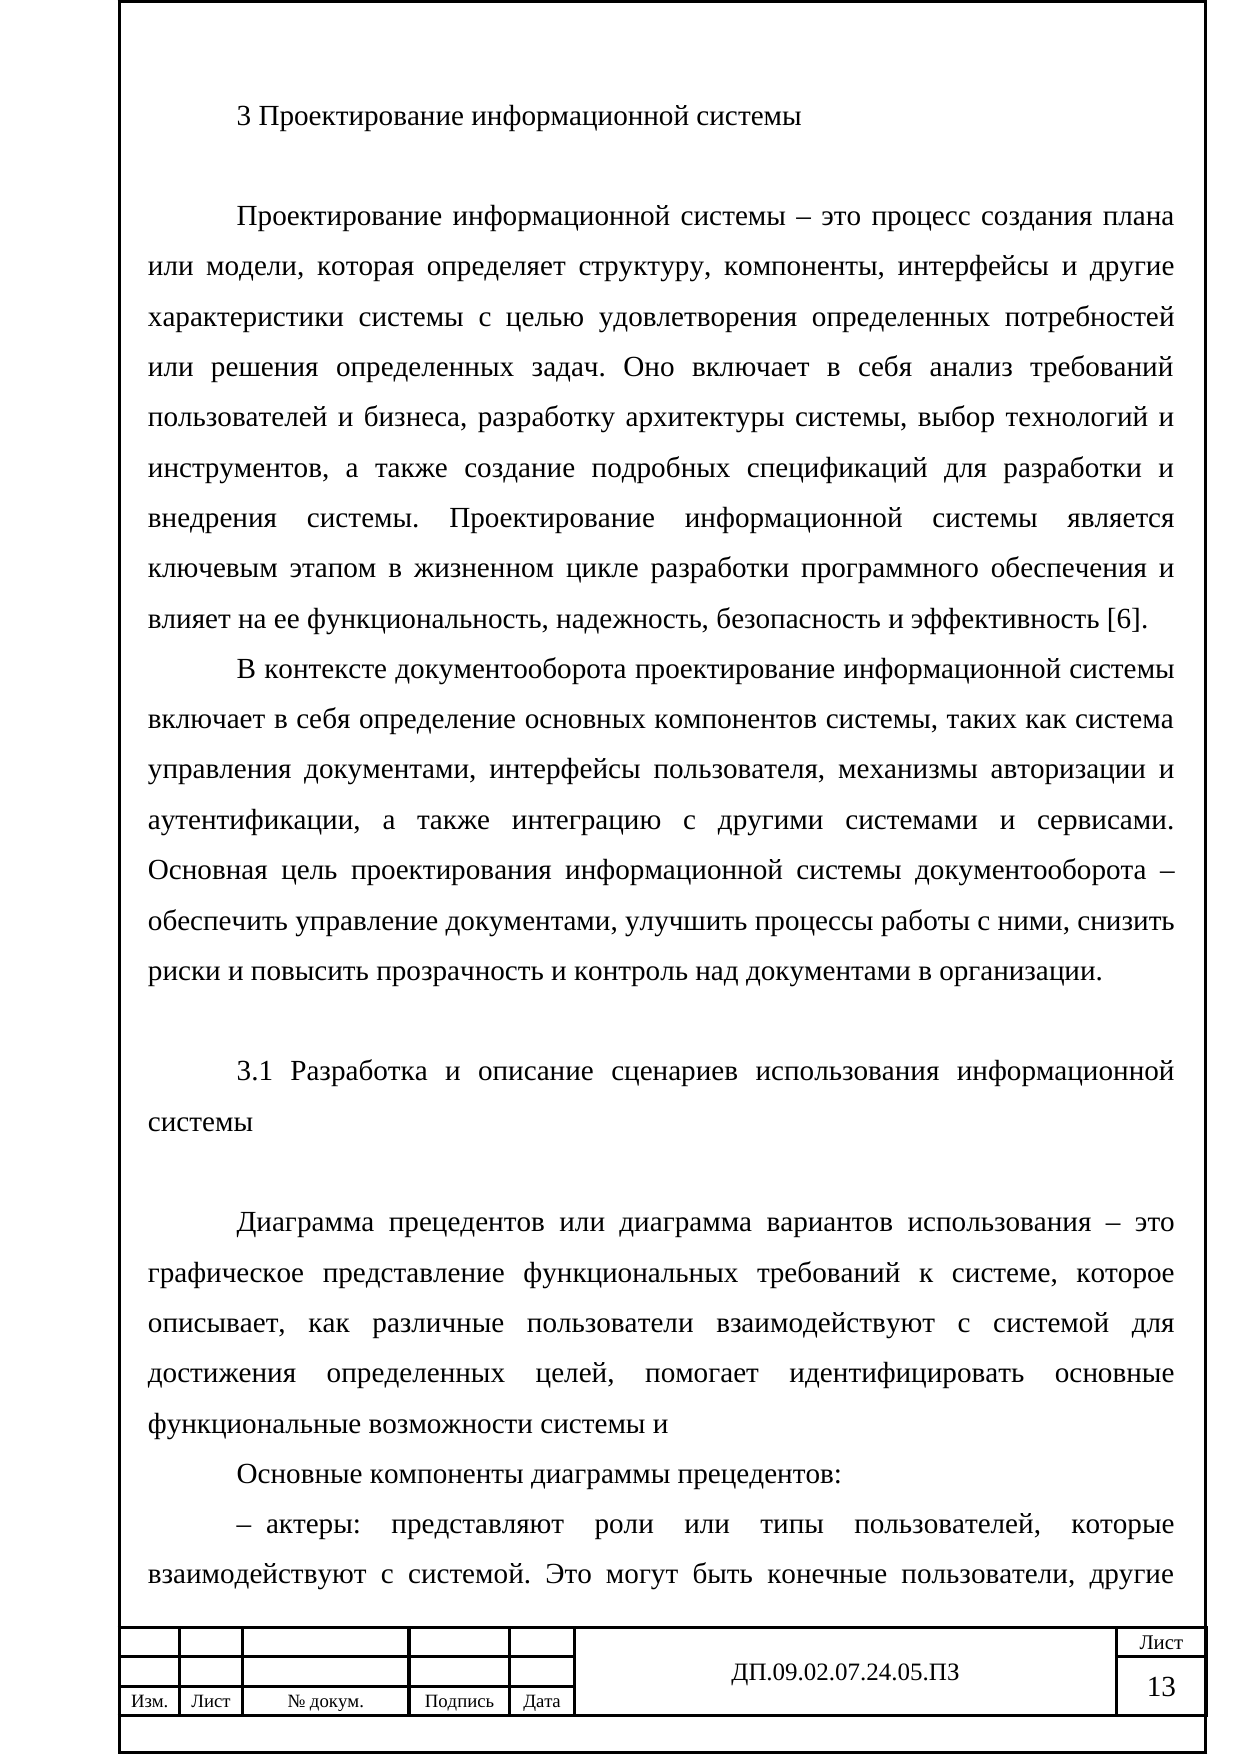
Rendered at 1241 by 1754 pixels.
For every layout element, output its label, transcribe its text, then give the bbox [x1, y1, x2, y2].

text Проектирование информационной системы – это процесс создания плана или модели, которая определяет структуру, компоненты, интерфейсы и другие характеристики системы с целью удовлетворения определенных потребностей или решения определенных задач. Оно включает в себя анализ требований пользователей и бизнеса, разработку архитектуры системы, выбор технологий и инструментов, а также создание подробных спецификаций для разработки и внедрения системы. Проектирование информационной системы является ключевым этапом в жизненном цикле разработки программного обеспечения и влияет на ее функциональность, надежность, безопасность и эффективность [6]. [148, 198, 1175, 634]
subtitle 3.1 Разработка и описание сценариев использования информационной системы [148, 1053, 1175, 1137]
subtitle 3 Проектирование информационной системы [148, 98, 1175, 131]
text Диаграмма прецедентов или диаграмма вариантов использования – это графическое представление функциональных требований к системе, которое описывает, как различные пользователи взаимодействуют с системой для достижения определенных целей, помогает идентифицировать основные функциональные возможности системы и [148, 1204, 1175, 1439]
text В контексте документооборота проектирование информационной системы включает в себя определение основных компонентов системы, таких как система управления документами, интерфейсы пользователя, механизмы авторизации и аутентификации, а также интеграцию с другими системами и сервисами. Основная цель проектирования информационной системы документооборота – обеспечить управление документами, улучшить процессы работы с ними, снизить риски и повысить прозрачность и контроль над документами в организации. [148, 651, 1175, 986]
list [148, 1506, 1175, 1590]
text Основные компоненты диаграммы прецедентов: [148, 1456, 1175, 1489]
